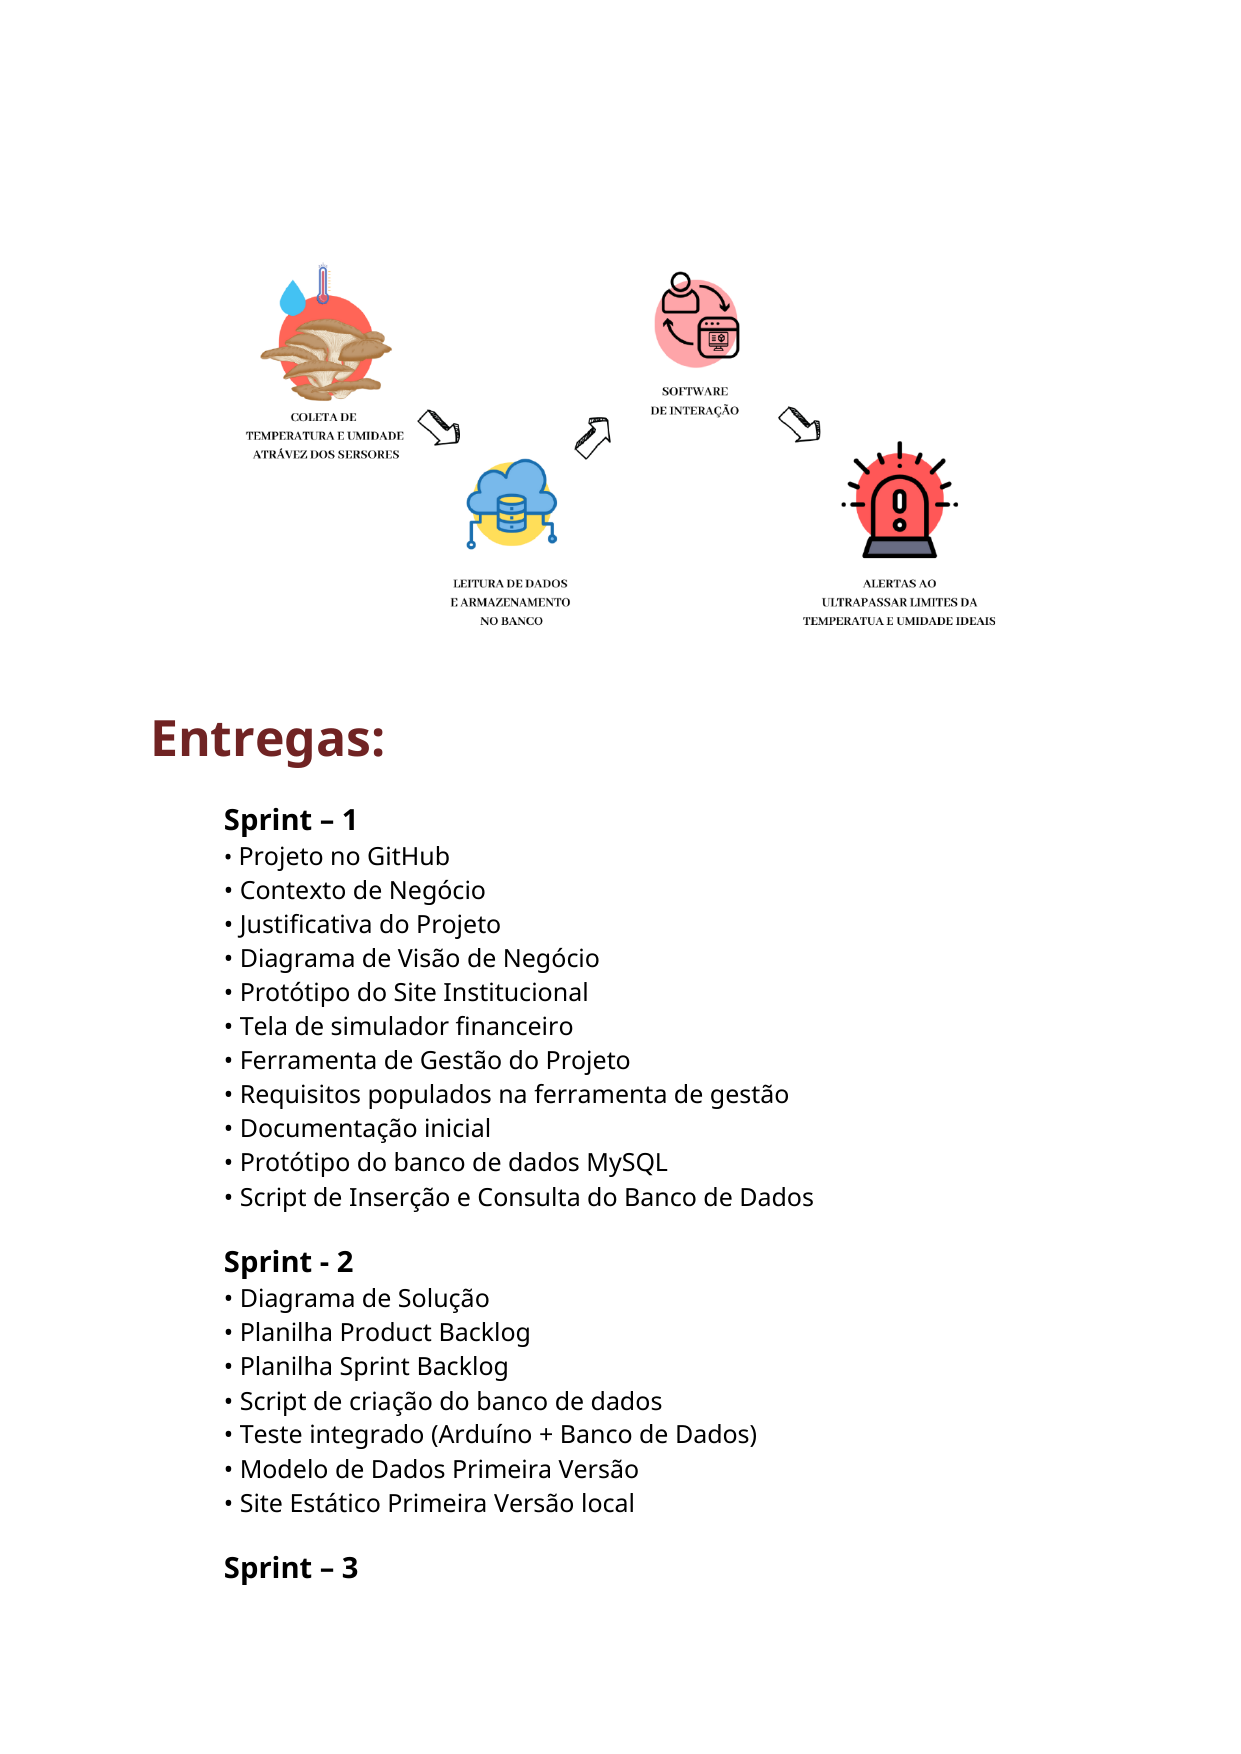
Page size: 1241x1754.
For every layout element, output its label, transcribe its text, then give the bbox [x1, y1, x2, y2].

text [224, 1519, 1090, 1587]
picture [245, 262, 995, 630]
text Entregas: Sprint – 1 • Projeto no GitHub • Contexto de Negócio • Justificativa do Projeto • Diagrama de Visão de Negócio • Protótipo do Site Institucional • Tela de simulador financeiro • Ferramenta de Gestão do Projeto • Requisitos populados na ferramenta de gestão • Documentação inicial • Protótipo do banco de dados MySQL • Script de Inserção e Consulta do Banco de Dados Sprint - 2 • Diagrama de Solução • Planilha Product Backlog • Planilha Sprint Backlog • Script de criação do banco de dados • Teste integrado (Arduíno + Banco de Dados) • Modelo de Dados Primeira Versão • Site Estático Primeira Versão local [150, 703, 1090, 1519]
